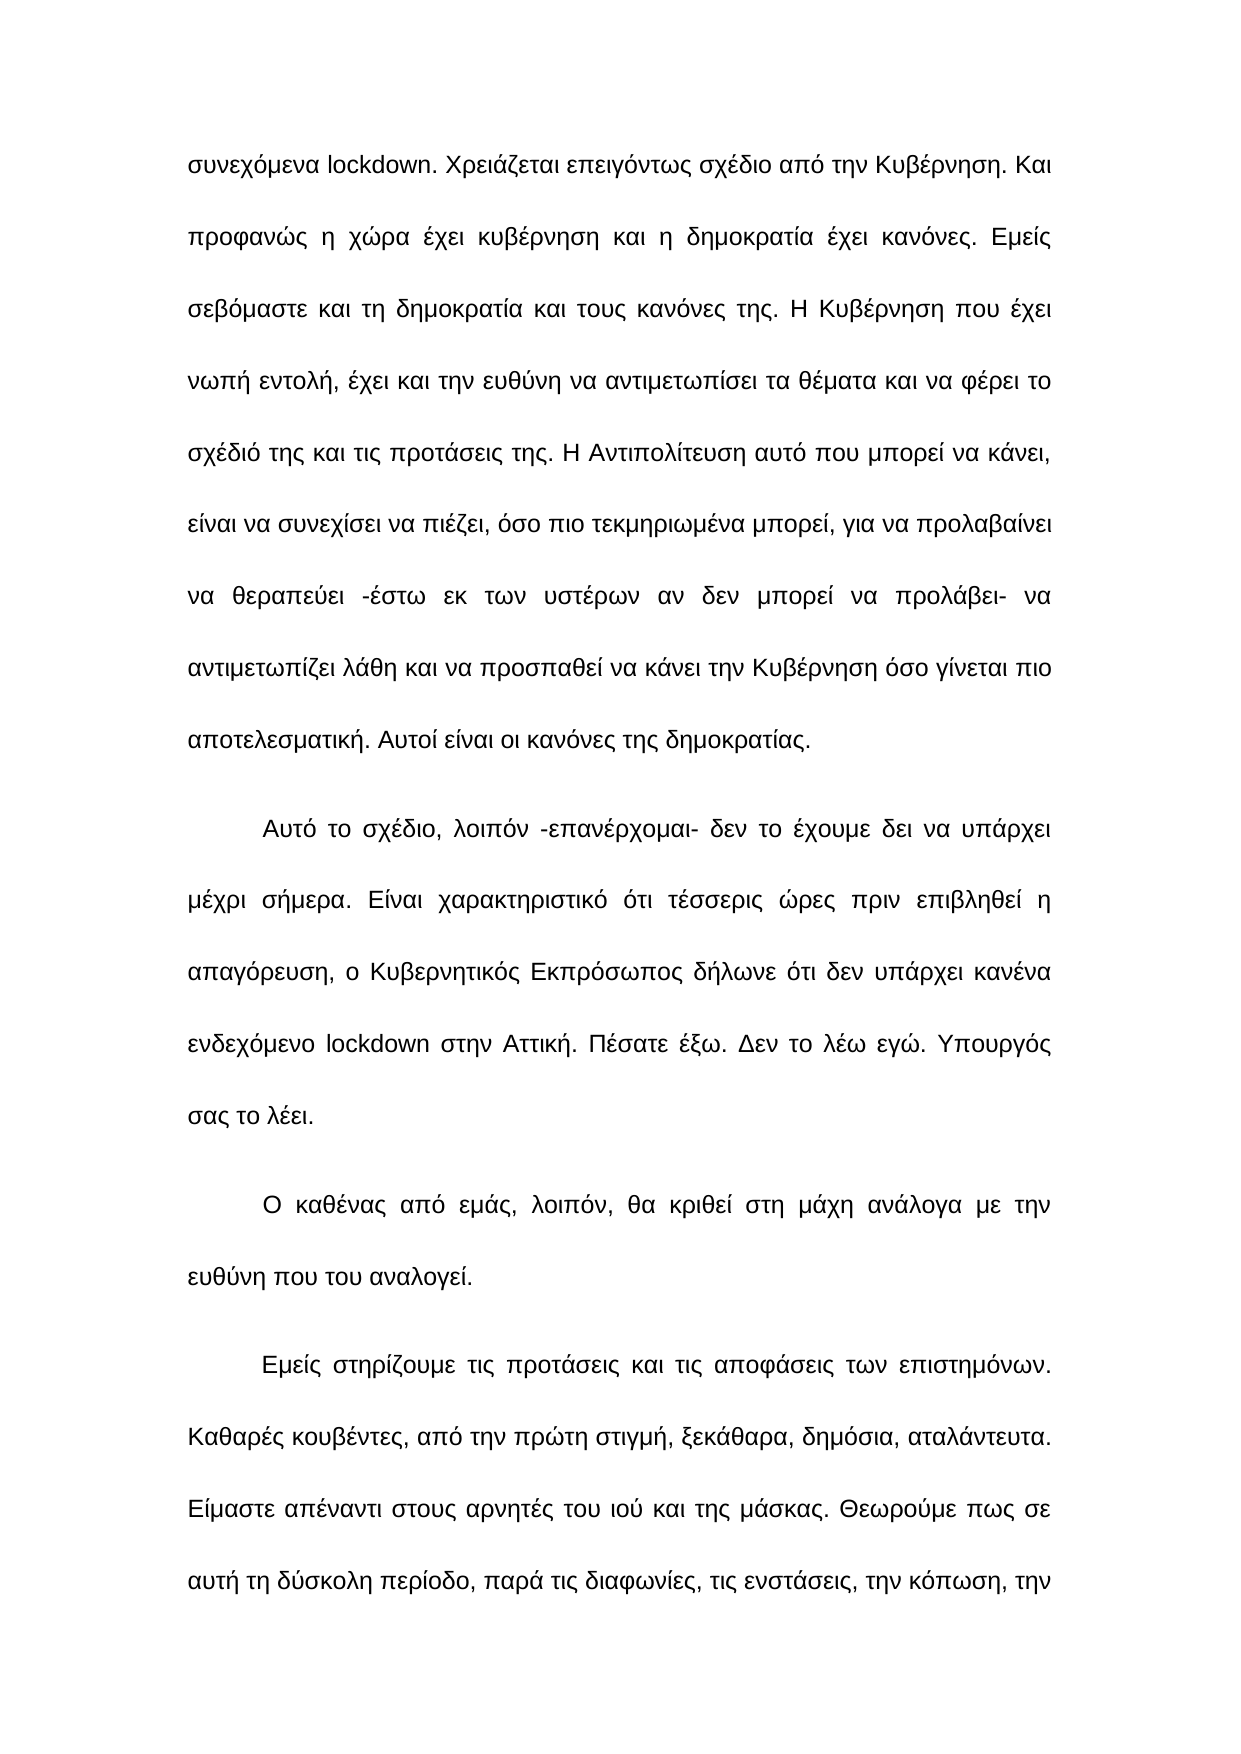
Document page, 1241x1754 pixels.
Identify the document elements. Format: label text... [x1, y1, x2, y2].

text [187, 150, 1053, 754]
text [187, 1350, 1053, 1594]
text Αυτό το σχέδιο, λοιπόν -επανέρχομαι- δεν το έχουμε δει να υπάρχει μέχρι σήμερα. Είναι χαρακτηριστικό ότι τέσσερις ώρες πριν επιβληθεί η απαγόρευση, ο Κυβερνητικός Εκπρόσωπος δήλωνε ότι δεν υπάρχει κανένα ενδεχόμενο lockdown στην Αττική. Πέσατε έξω. Δεν το λέω εγώ. Υπουργός σας το λέει. [187, 813, 1053, 1130]
text Ο καθένας από εμάς, λοιπόν, θα κριθεί στη μάχη ανάλογα με την ευθύνη που του αναλογεί. [187, 1189, 1053, 1290]
